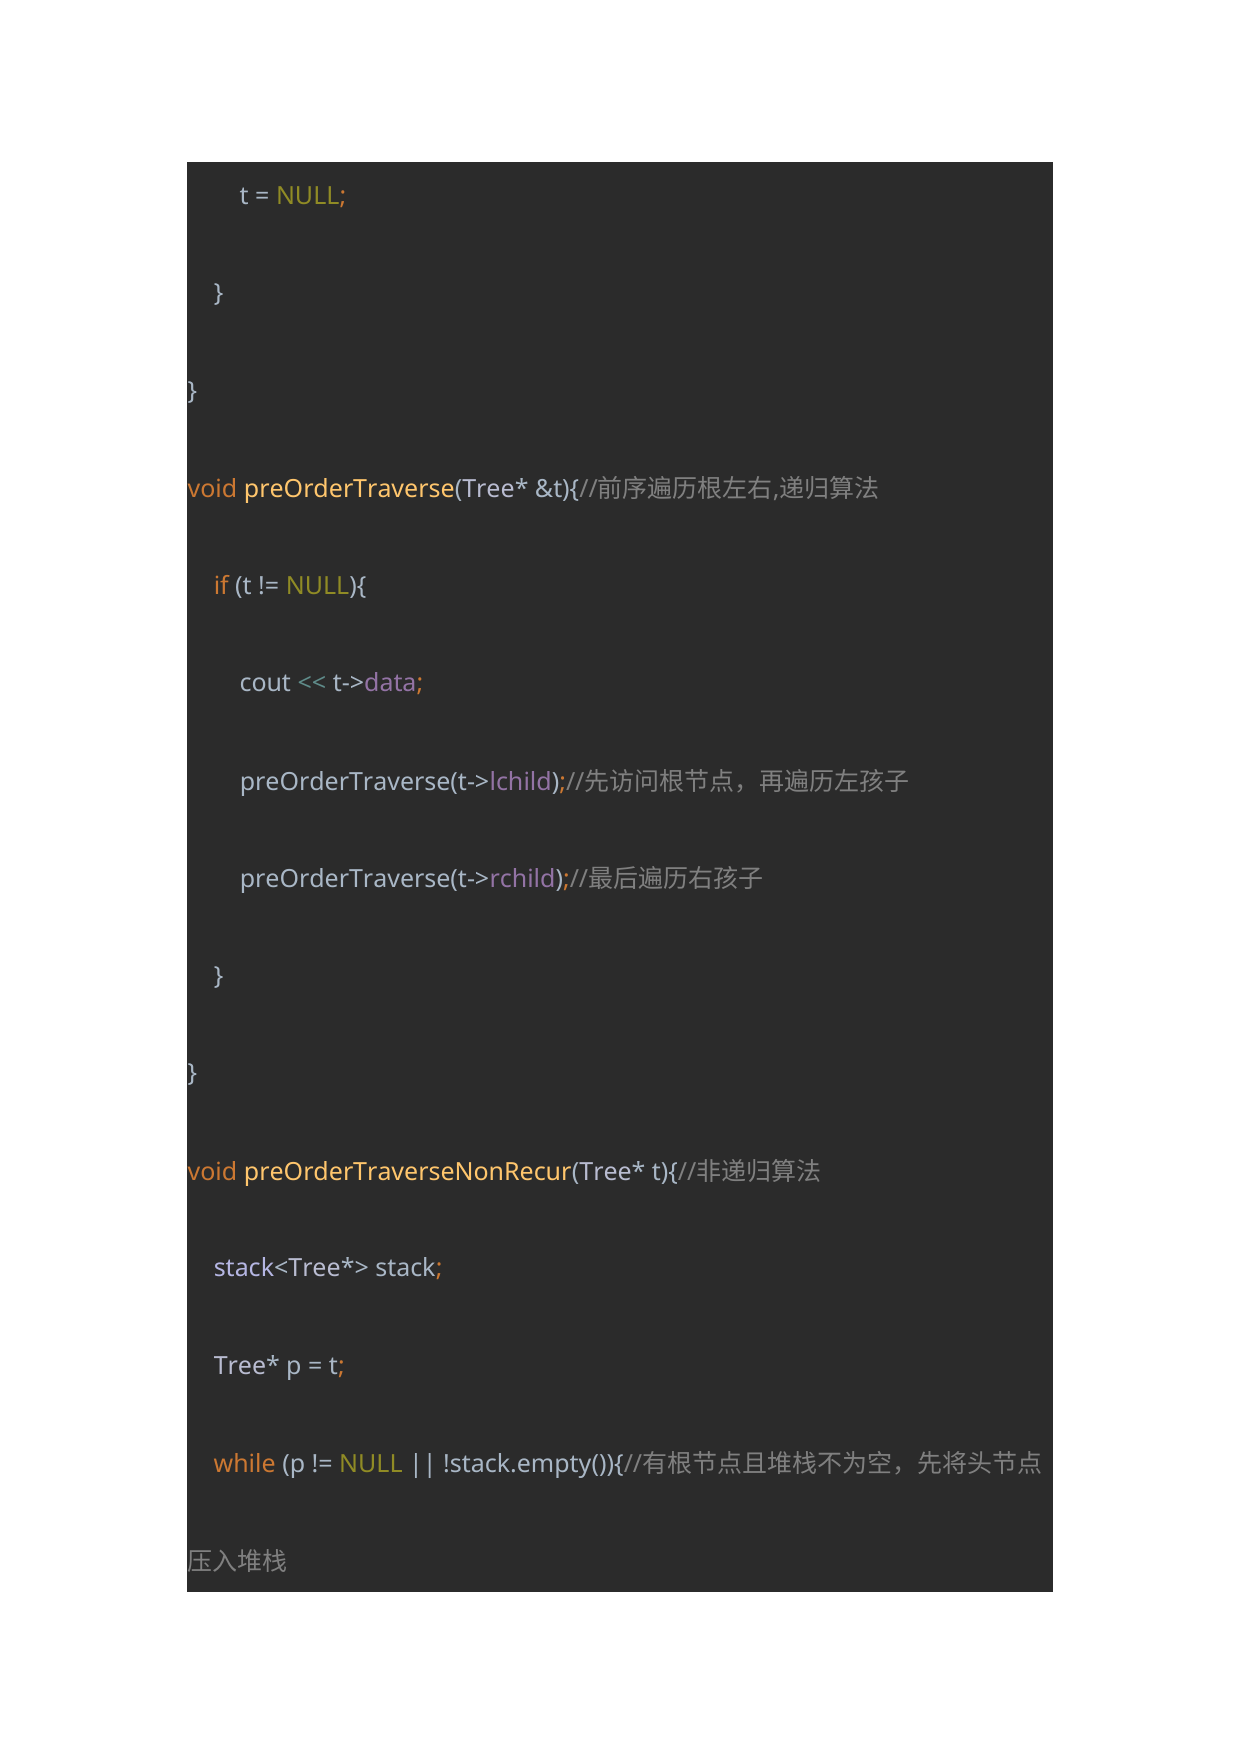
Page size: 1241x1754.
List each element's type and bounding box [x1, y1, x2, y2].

text [187, 162, 1053, 1592]
